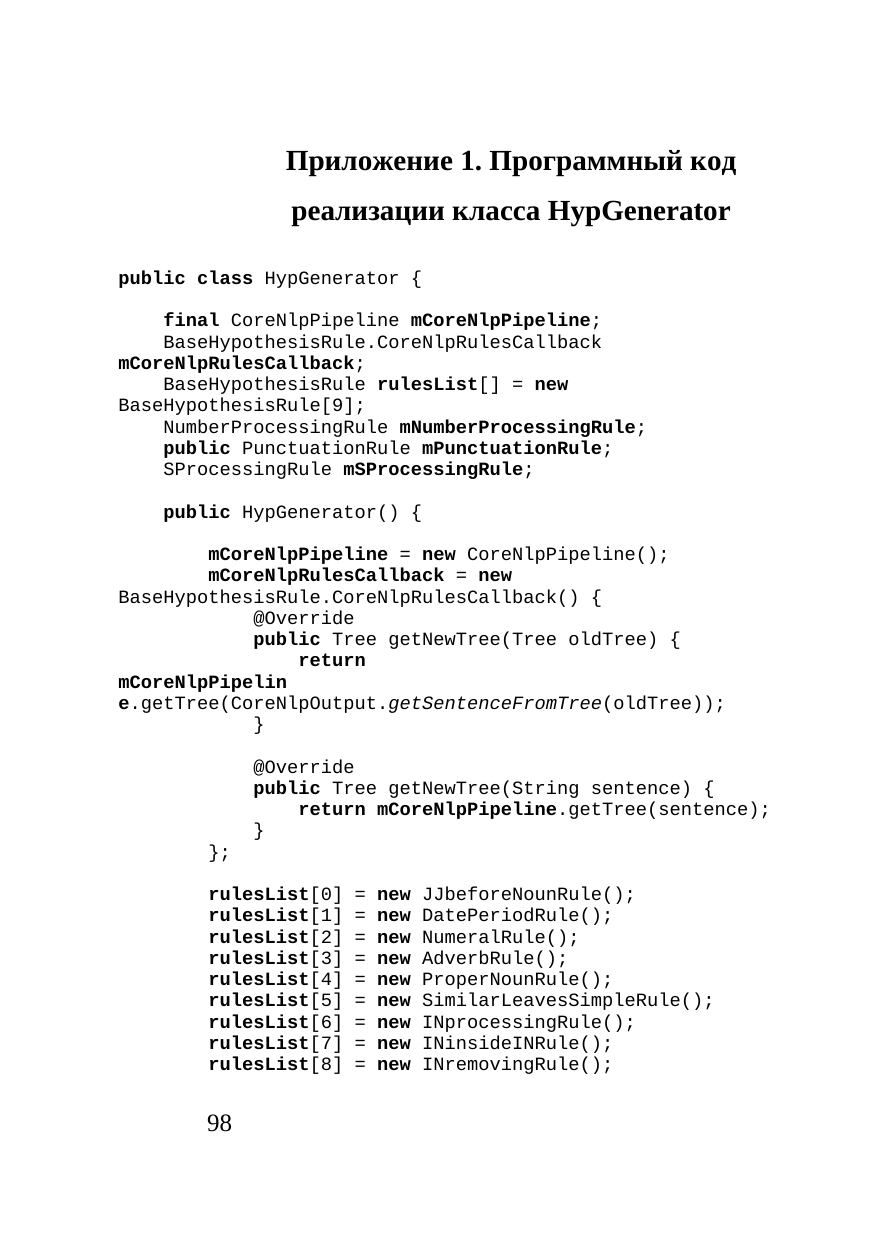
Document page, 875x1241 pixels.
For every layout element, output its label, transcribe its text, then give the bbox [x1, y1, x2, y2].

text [118, 269, 815, 1097]
subtitle Приложение 1. Программный код реализации класса HypGenerator [207, 143, 815, 227]
